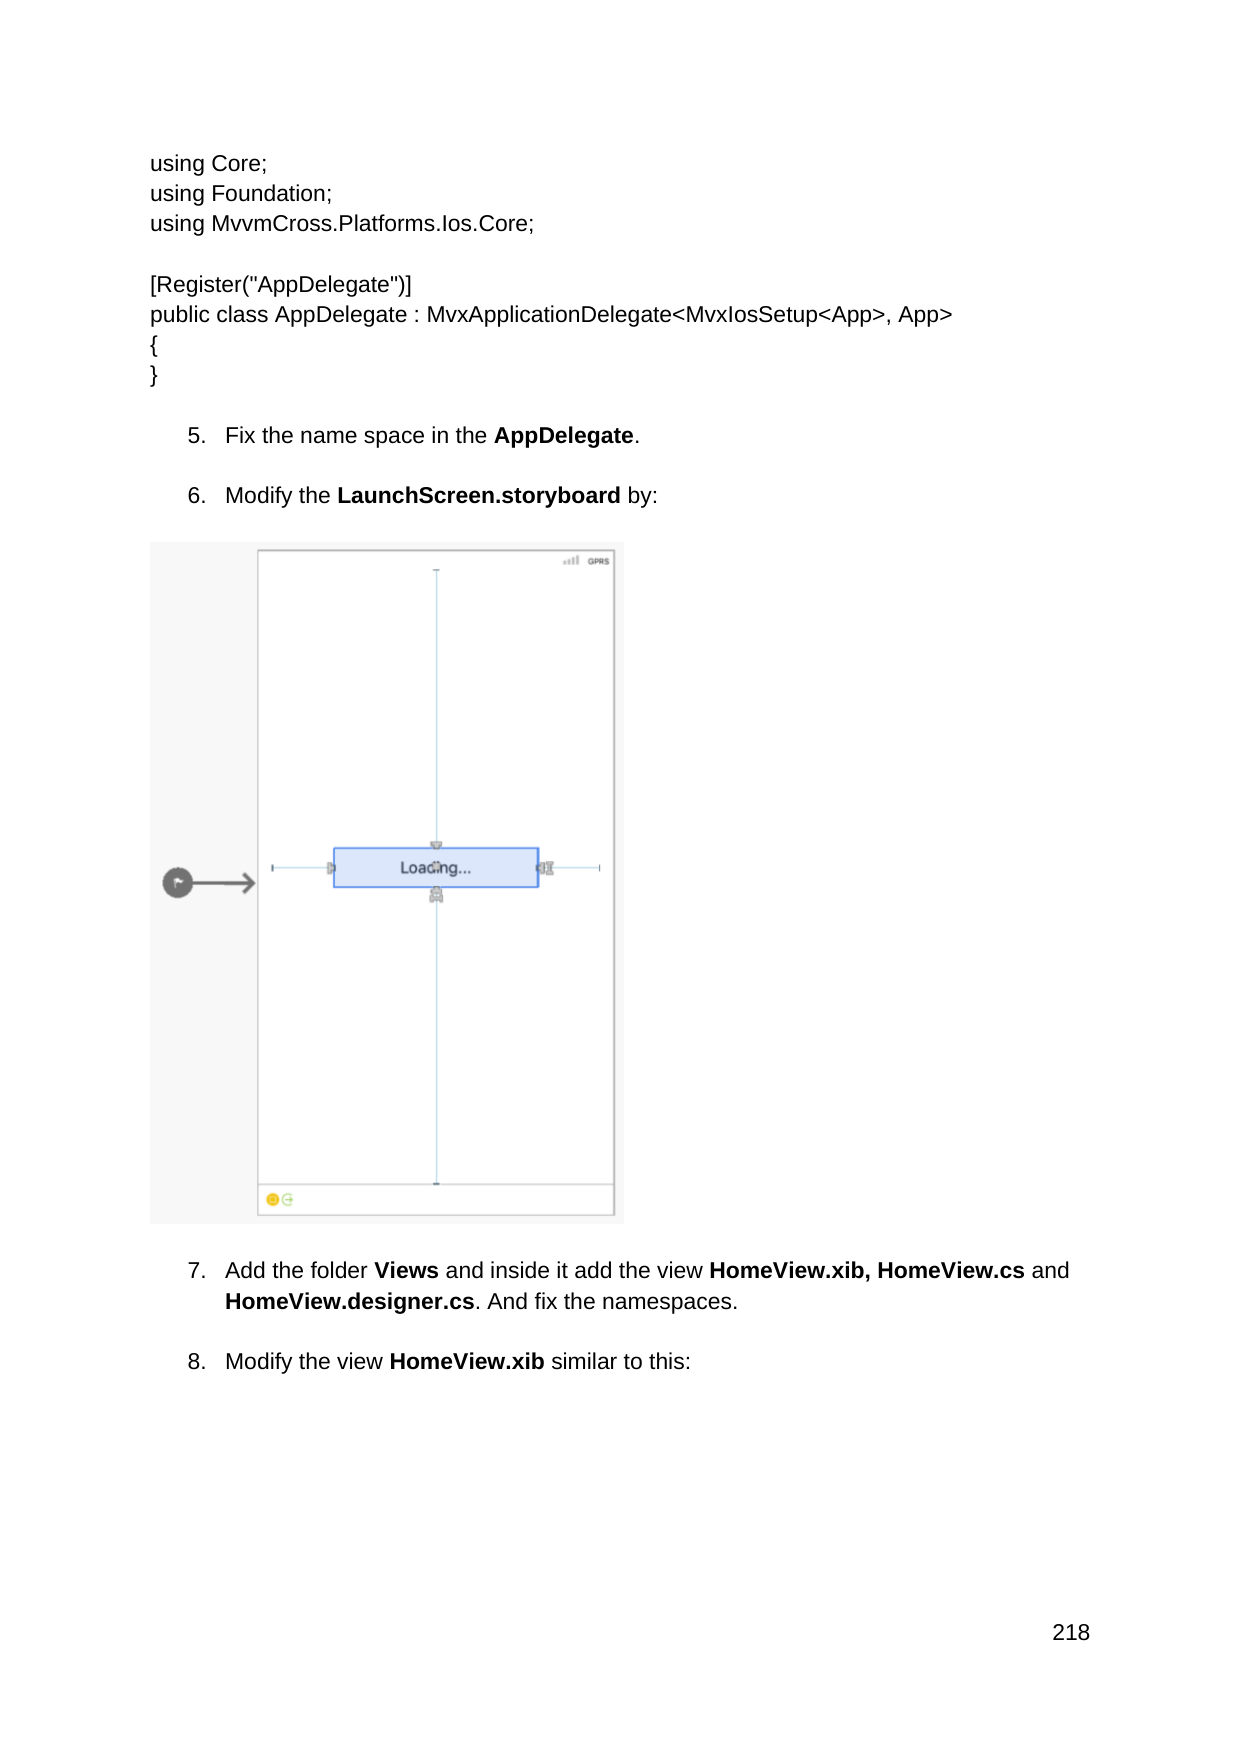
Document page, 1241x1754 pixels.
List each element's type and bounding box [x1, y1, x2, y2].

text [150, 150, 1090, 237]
picture [150, 542, 625, 1224]
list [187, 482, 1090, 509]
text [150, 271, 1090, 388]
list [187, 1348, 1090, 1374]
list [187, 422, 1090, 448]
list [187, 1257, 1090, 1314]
